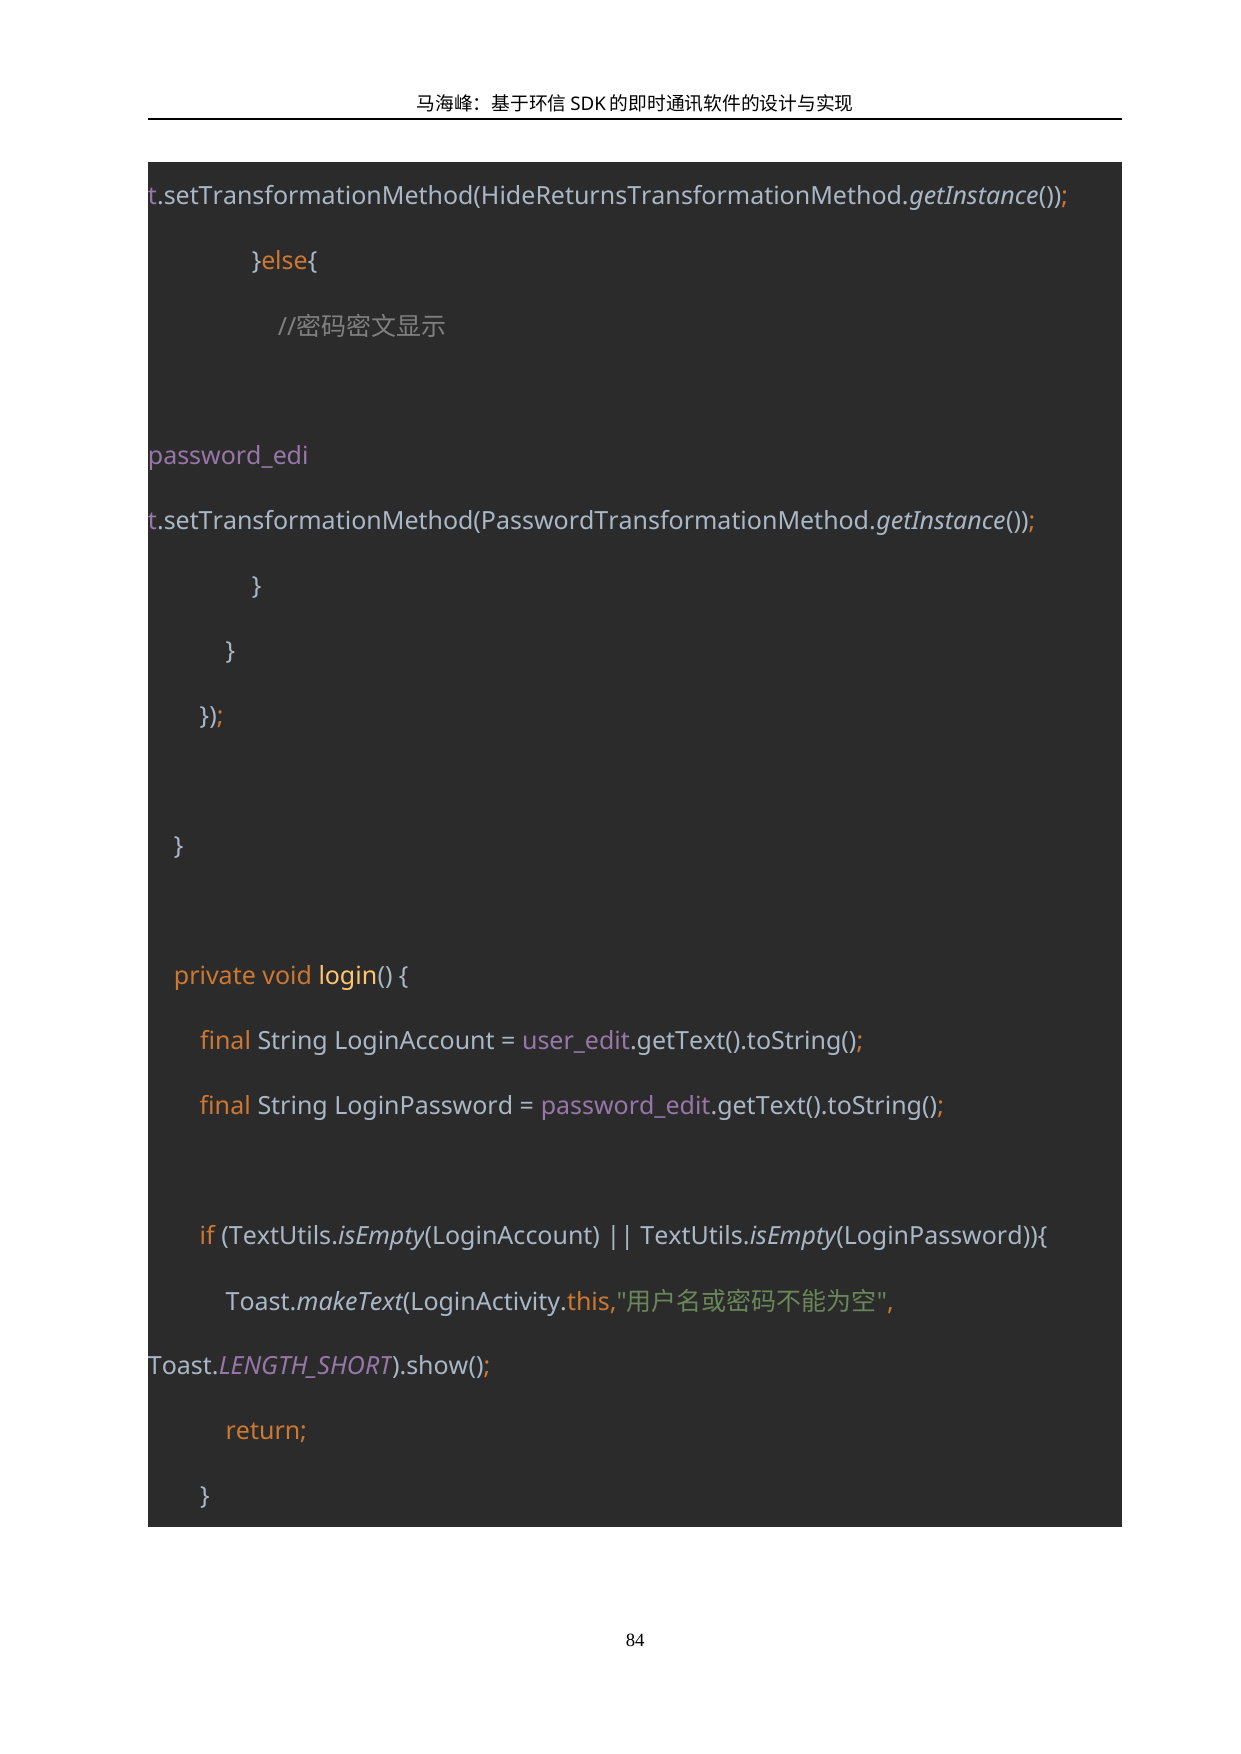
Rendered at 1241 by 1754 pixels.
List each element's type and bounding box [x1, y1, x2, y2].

text [148, 162, 1122, 1527]
